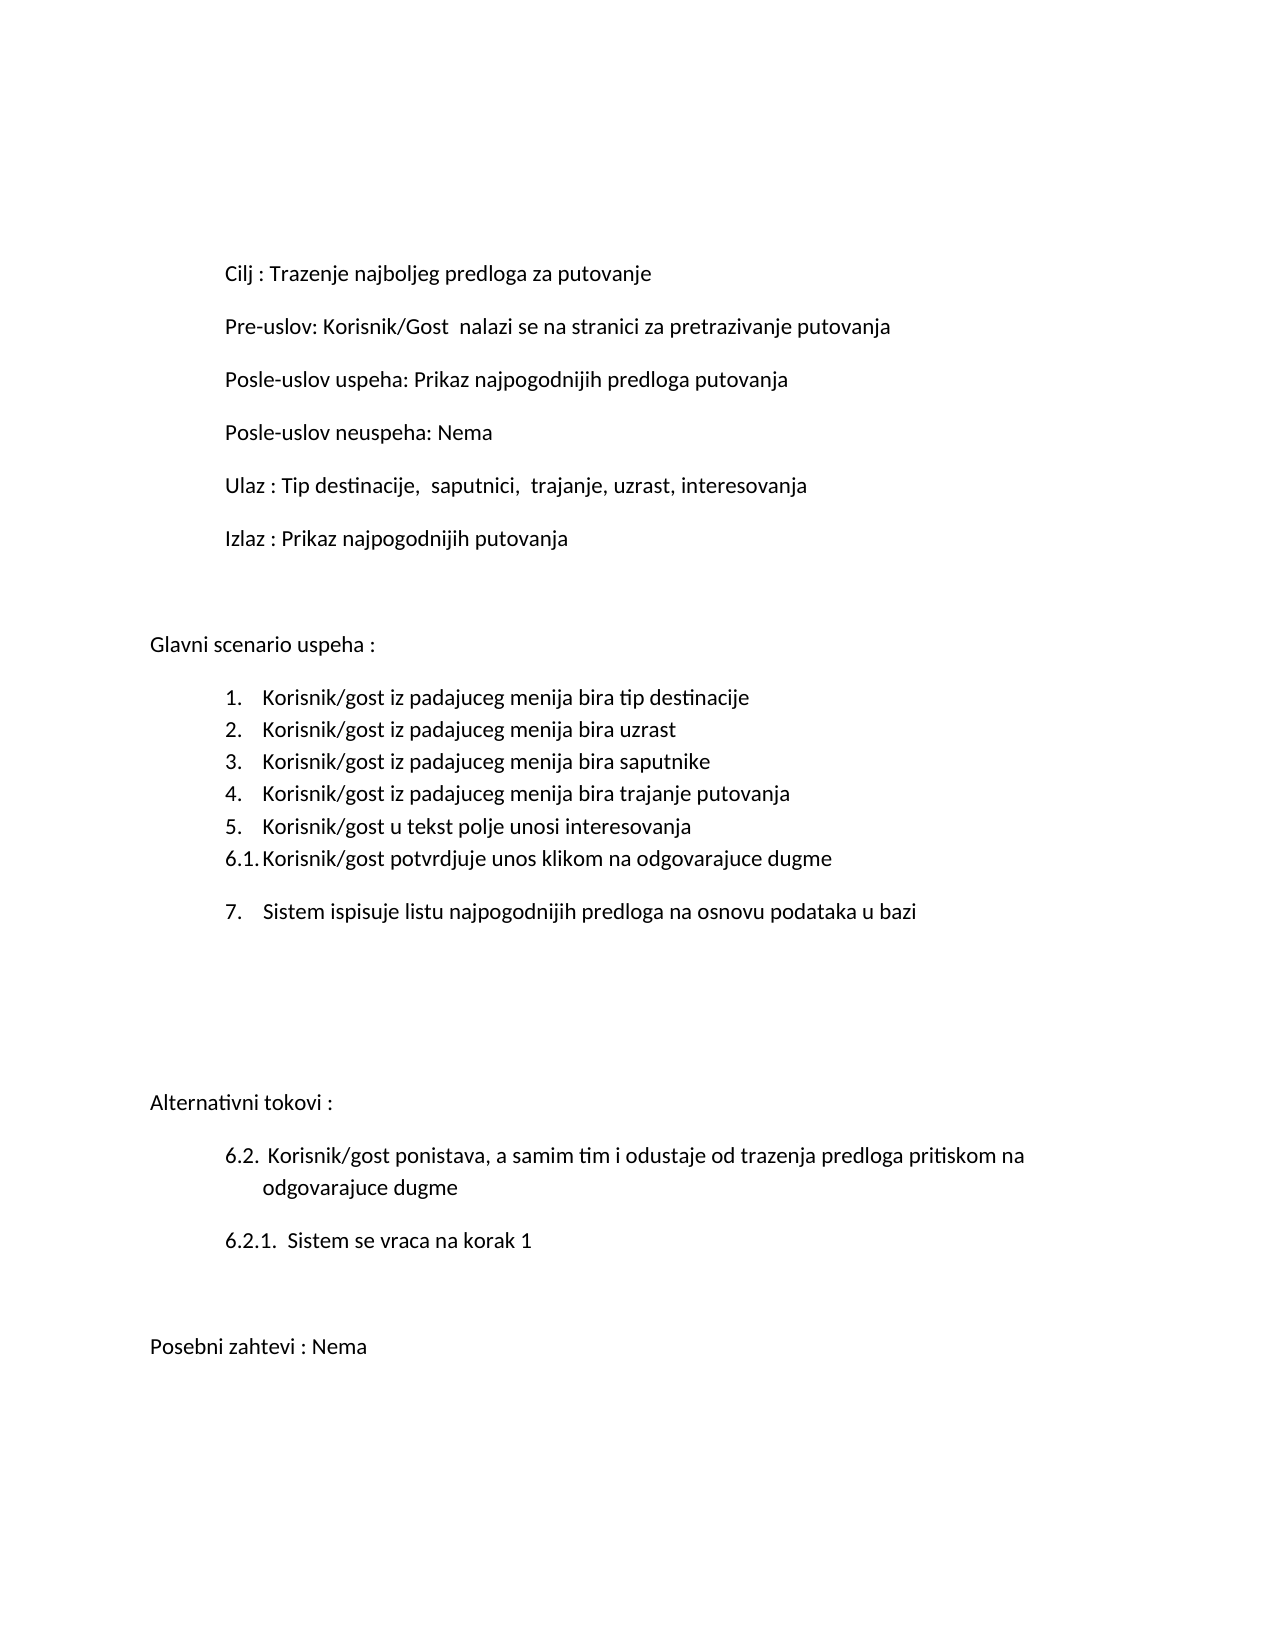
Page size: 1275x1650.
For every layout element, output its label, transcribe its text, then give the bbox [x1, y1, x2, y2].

text Posle-uslov neuspeha: Nema [150, 418, 1125, 446]
list Korisnik/gost iz padajuceg menija bira saputnike [225, 747, 1125, 775]
list Korisnik/gost iz padajuceg menija bira uzrast [225, 715, 1125, 743]
text Cilj : Trazenje najboljeg predloga za putovanje [150, 259, 1125, 287]
list Korisnik/gost u tekst polje unosi interesovanja [225, 812, 1125, 840]
text Posle-uslov uspeha: Prikaz najpogodnijih predloga putovanja [150, 365, 1125, 393]
list Korisnik/gost iz padajuceg menija bira trajanje putovanja [225, 779, 1125, 808]
text Izlaz : Prikaz najpogodnijih putovanja [150, 524, 1125, 552]
text 7. Sistem ispisuje listu najpogodnijih predloga na osnovu podataka u bazi [225, 897, 1125, 925]
text Pre-uslov: Korisnik/Gost nalazi se na stranici za pretrazivanje putovanja [150, 312, 1125, 340]
text 6.2.1. Sistem se vraca na korak 1 [225, 1226, 1125, 1254]
list Korisnik/gost ponistava, a samim tim i odustaje od trazenja predloga pritiskom na odgovarajuce dugme [225, 1141, 1125, 1201]
list Korisnik/gost iz padajuceg menija bira tip destinacije [225, 683, 1125, 711]
text Ulaz : Tip destinacije, saputnici, trajanje, uzrast, interesovanja [150, 471, 1125, 499]
text Glavni scenario uspeha : [150, 630, 1125, 658]
text Posebni zahtevi : Nema [150, 1332, 1125, 1361]
text Alternativni tokovi : [150, 1088, 1125, 1116]
list Korisnik/gost potvrdjuje unos klikom na odgovarajuce dugme [225, 844, 1125, 872]
